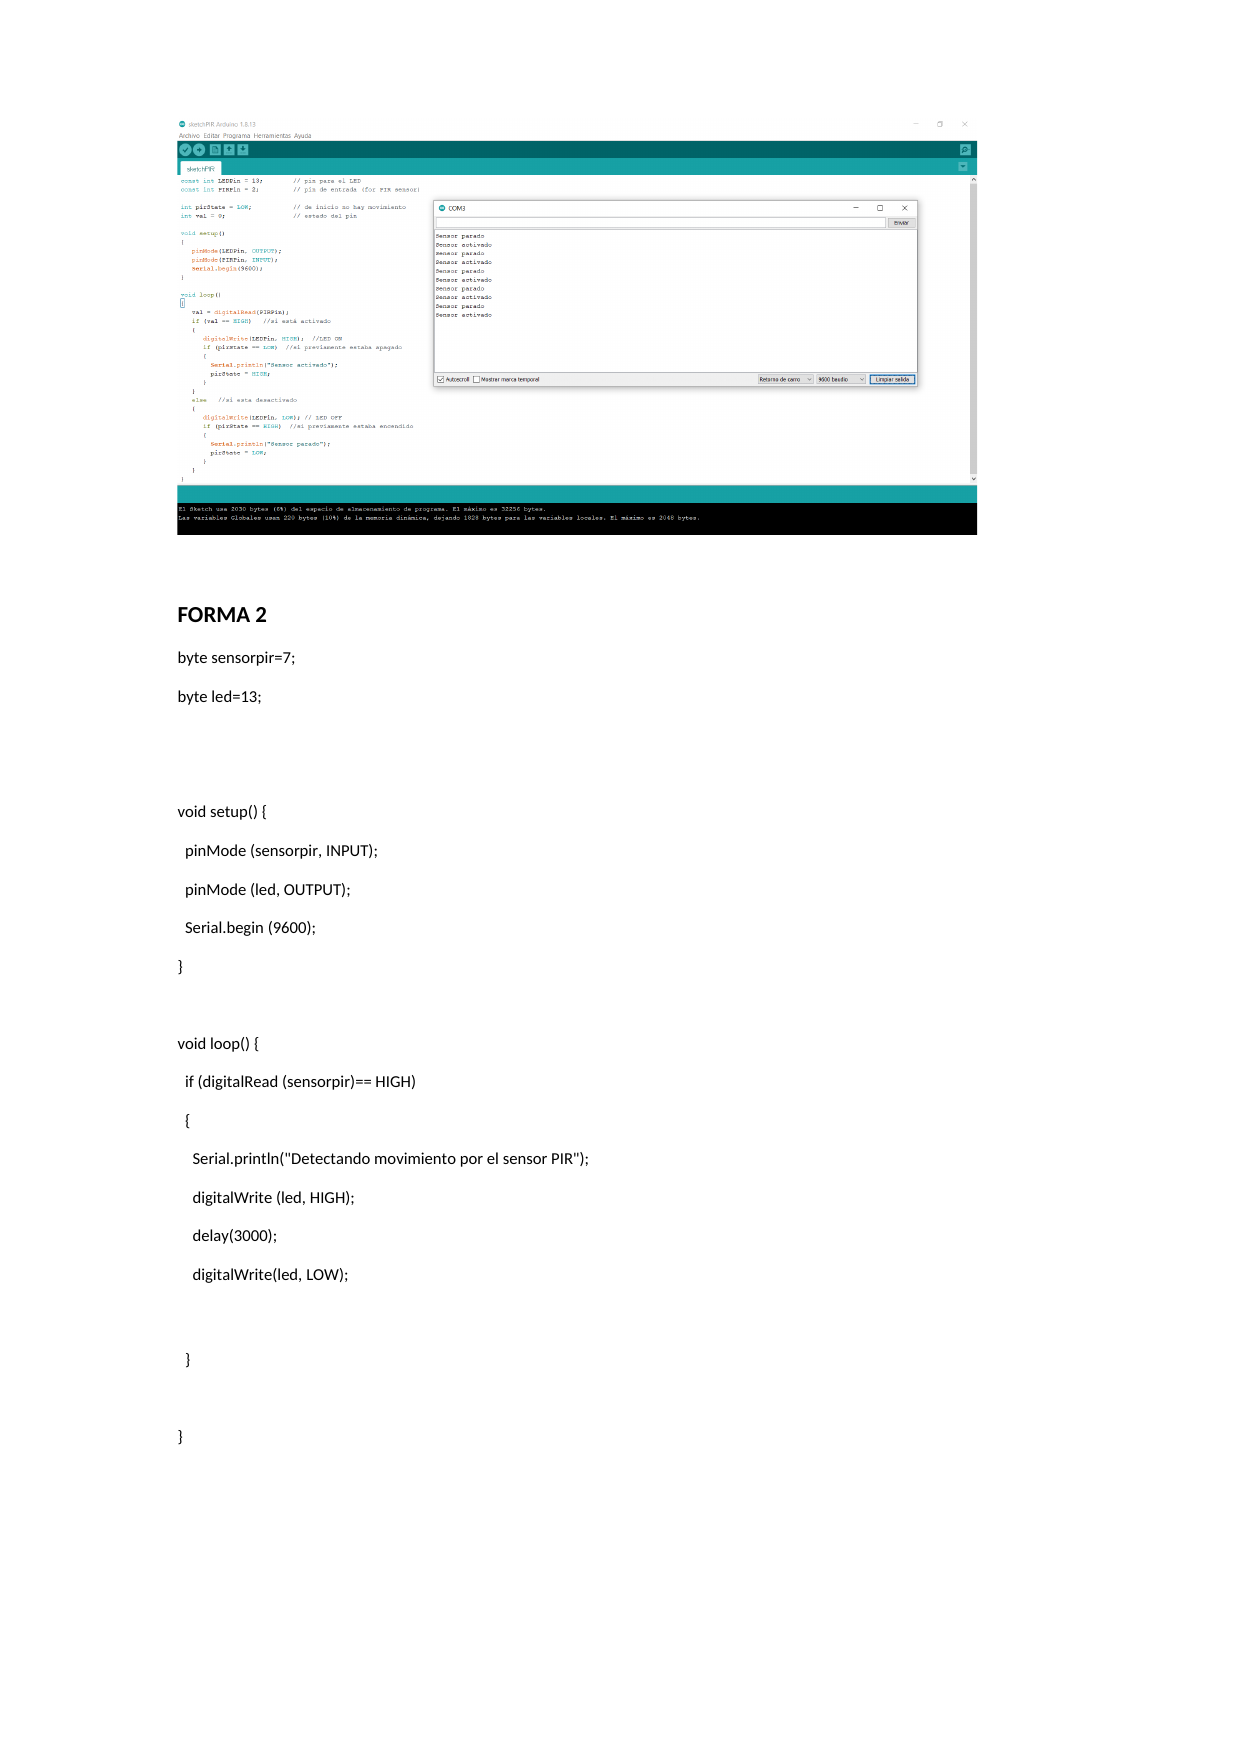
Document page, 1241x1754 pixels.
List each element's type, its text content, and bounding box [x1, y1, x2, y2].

text byte sensorpir=7; [177, 647, 1063, 668]
text byte led=13; [177, 686, 1063, 706]
text void setup() { [177, 802, 1063, 822]
text void loop() { [177, 1033, 1063, 1053]
text } [177, 1427, 1063, 1447]
text } [177, 956, 1063, 976]
text } [177, 1349, 1063, 1370]
text Serial.println("Detectando movimiento por el sensor PIR"); [177, 1148, 1063, 1169]
text pinMode (sensorpir, INPUT); [177, 840, 1063, 861]
text { [177, 1110, 1063, 1130]
text pinMode (led, OUTPUT); [177, 879, 1063, 899]
picture [177, 118, 978, 535]
text if (digitalRead (sensorpir)== HIGH) [177, 1071, 1063, 1092]
text FORMA 2 [177, 601, 1063, 629]
text digitalWrite(led, LOW); [177, 1264, 1063, 1284]
text Serial.begin (9600); [177, 917, 1063, 938]
text digitalWrite (led, HIGH); [177, 1187, 1063, 1207]
text delay(3000); [177, 1226, 1063, 1246]
